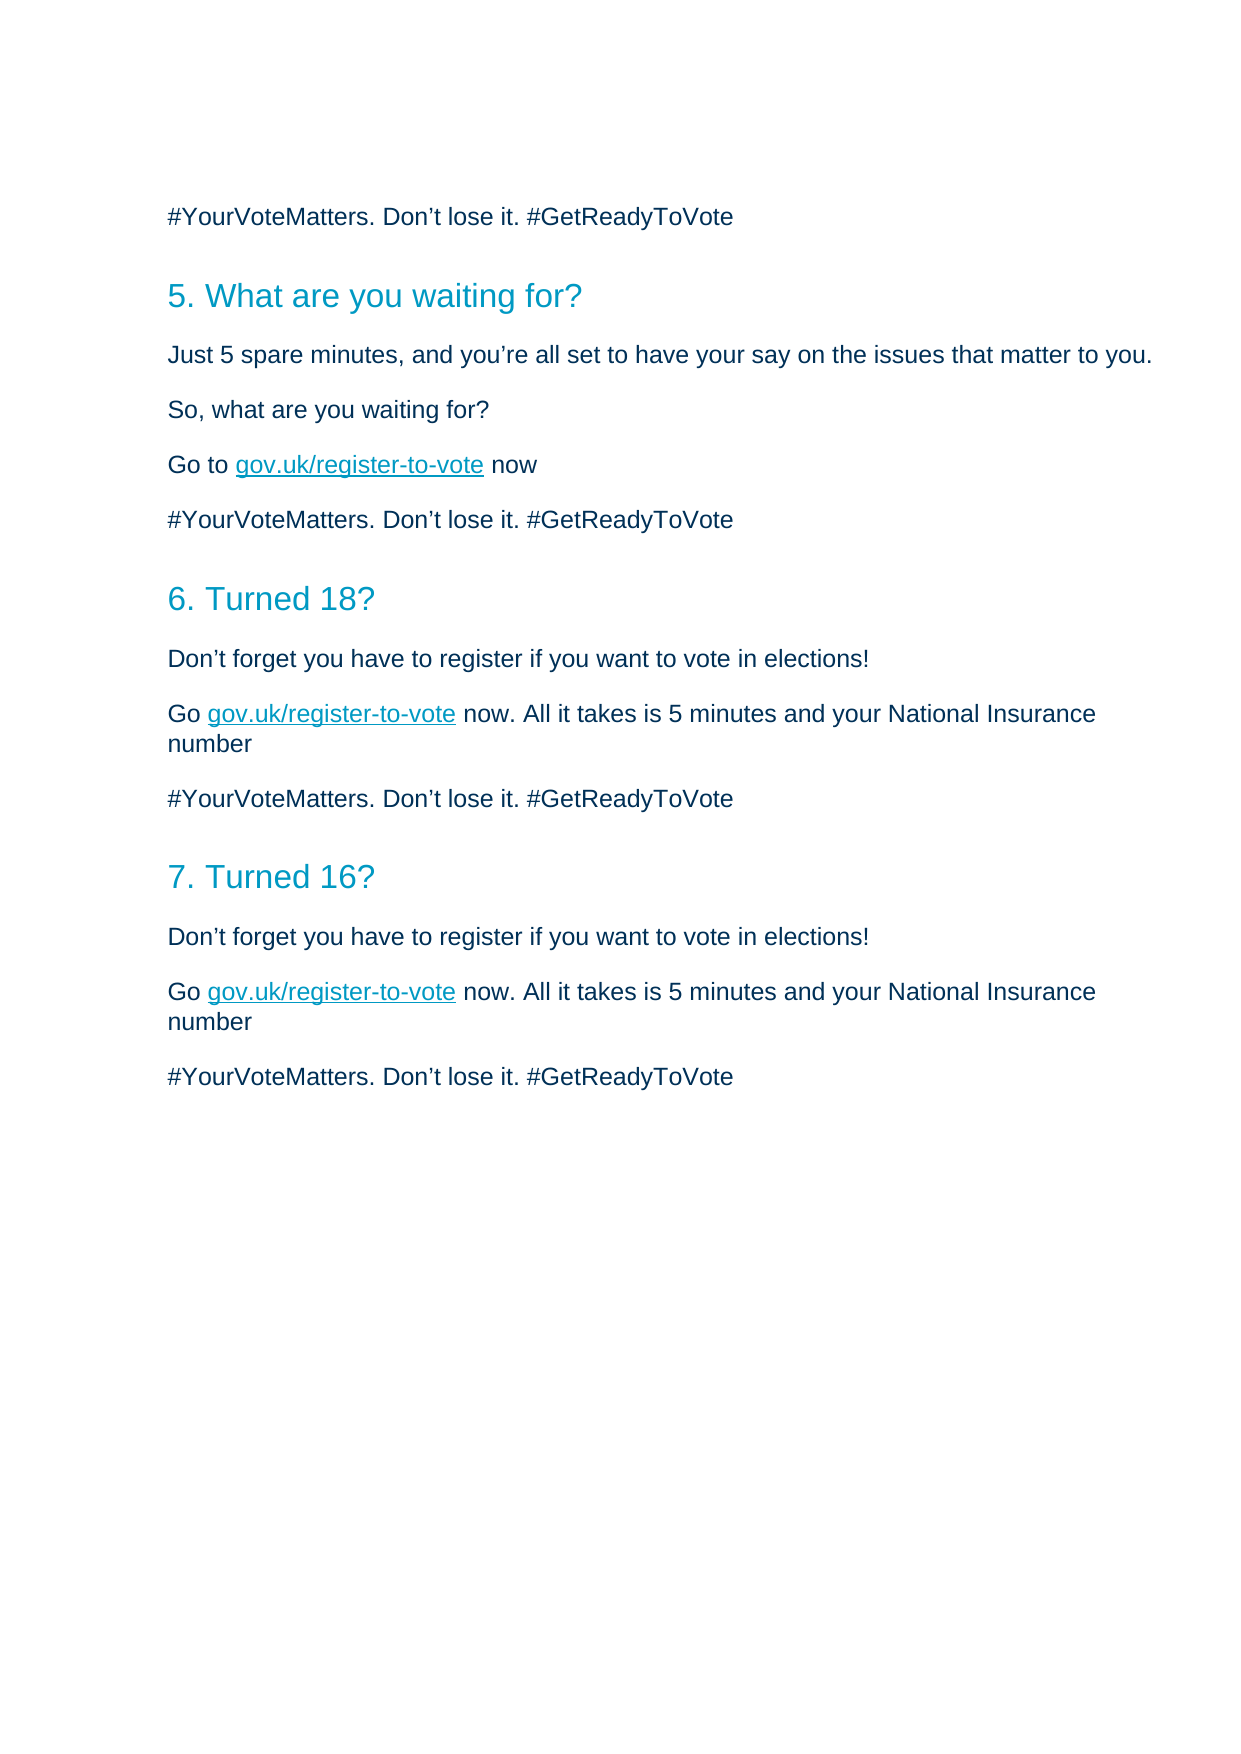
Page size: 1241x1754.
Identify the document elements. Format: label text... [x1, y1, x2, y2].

text Just 5 spare minutes, and you’re all set to have your say on the issues that matter to you. [167, 339, 1166, 369]
text Go gov.uk/register-to-vote now. All it takes is 5 minutes and your National Insurance number [167, 976, 1166, 1036]
text #YourVoteMatters. Don’t lose it. #GetReadyToVote [167, 782, 1166, 812]
text #YourVoteMatters. Don’t lose it. #GetReadyToVote [167, 201, 1166, 231]
text Don’t forget you have to register if you want to vote in elections! [167, 921, 1166, 951]
list What are you waiting for? [167, 272, 1166, 314]
text #YourVoteMatters. Don’t lose it. #GetReadyToVote [167, 504, 1166, 534]
text Go gov.uk/register-to-vote now. All it takes is 5 minutes and your National Insurance number [167, 697, 1166, 757]
text So, what are you waiting for? [167, 394, 1166, 424]
text #YourVoteMatters. Don’t lose it. #GetReadyToVote [167, 1061, 1166, 1091]
text Don’t forget you have to register if you want to vote in elections! [167, 642, 1166, 672]
text Go to gov.uk/register-to-vote now [167, 449, 1166, 479]
list Turned 16? [167, 854, 1166, 896]
list Turned 18? [167, 576, 1166, 617]
